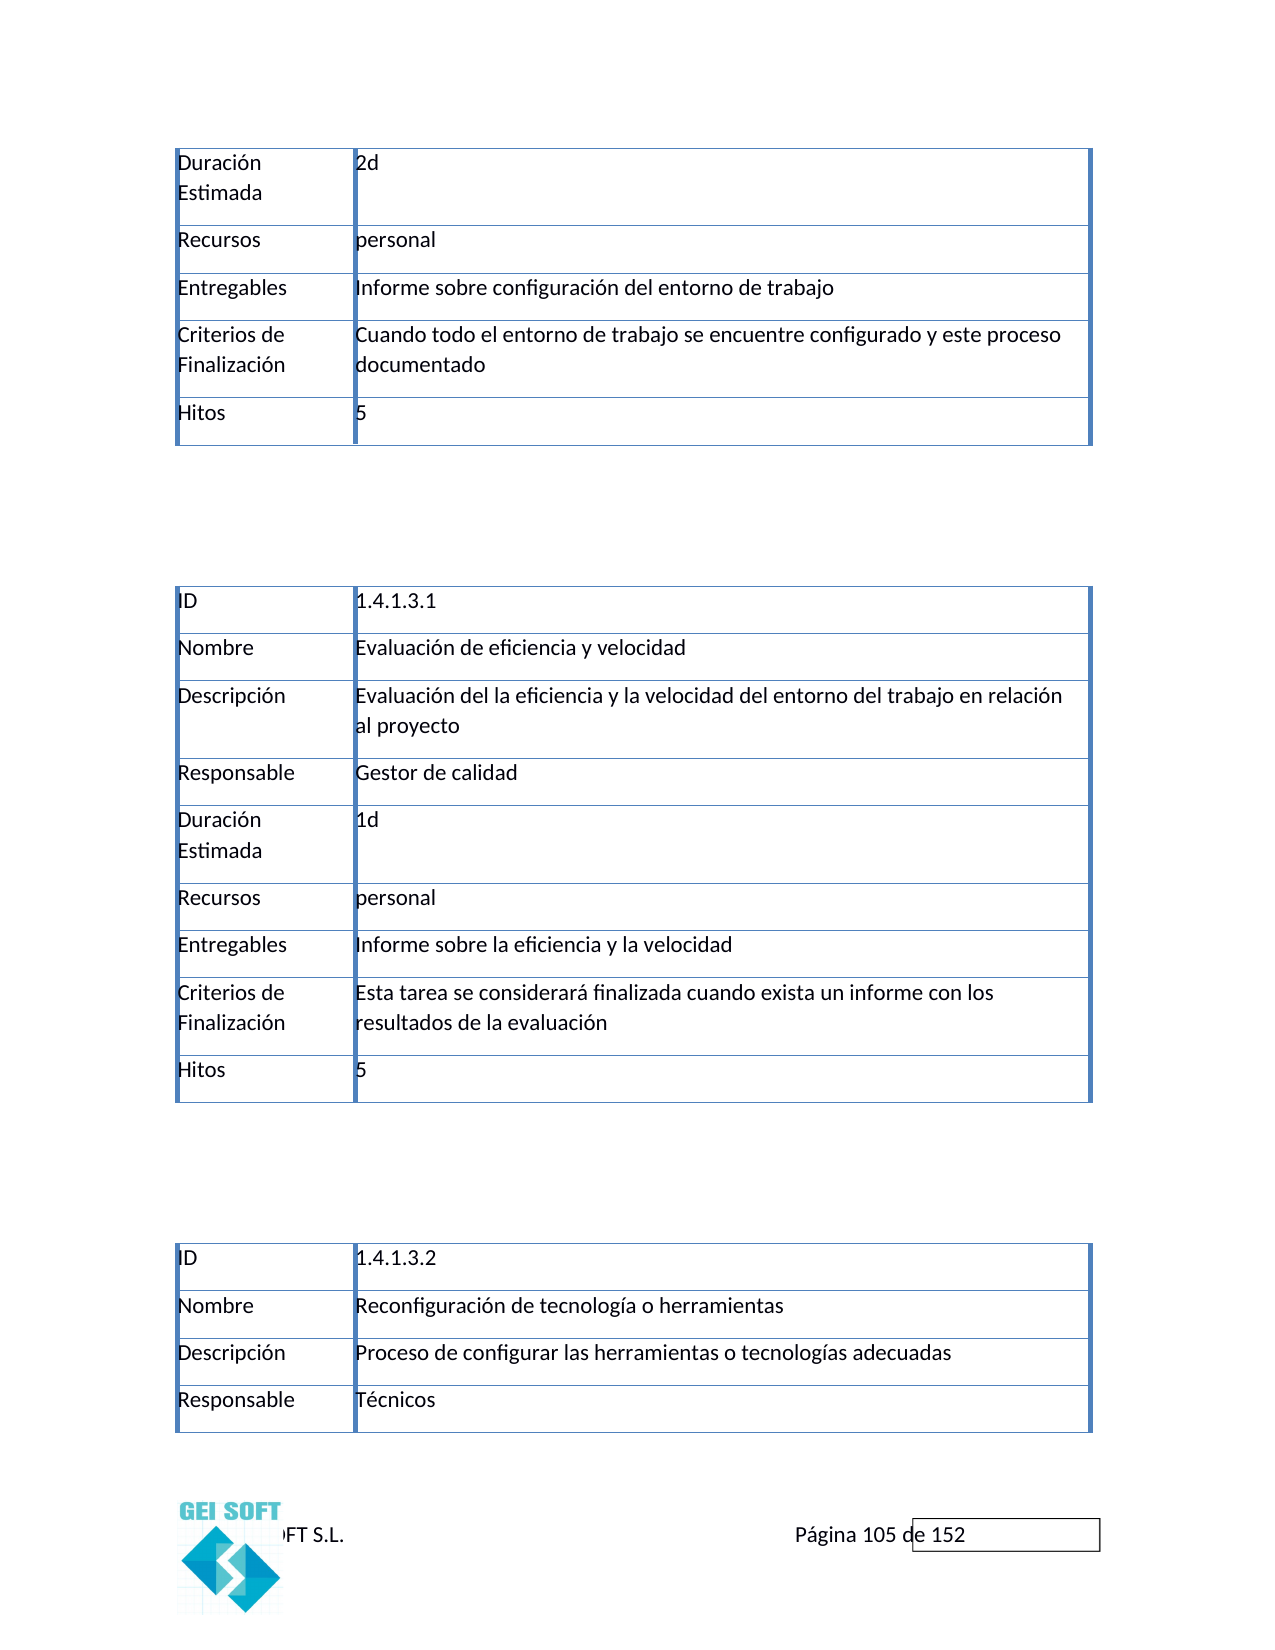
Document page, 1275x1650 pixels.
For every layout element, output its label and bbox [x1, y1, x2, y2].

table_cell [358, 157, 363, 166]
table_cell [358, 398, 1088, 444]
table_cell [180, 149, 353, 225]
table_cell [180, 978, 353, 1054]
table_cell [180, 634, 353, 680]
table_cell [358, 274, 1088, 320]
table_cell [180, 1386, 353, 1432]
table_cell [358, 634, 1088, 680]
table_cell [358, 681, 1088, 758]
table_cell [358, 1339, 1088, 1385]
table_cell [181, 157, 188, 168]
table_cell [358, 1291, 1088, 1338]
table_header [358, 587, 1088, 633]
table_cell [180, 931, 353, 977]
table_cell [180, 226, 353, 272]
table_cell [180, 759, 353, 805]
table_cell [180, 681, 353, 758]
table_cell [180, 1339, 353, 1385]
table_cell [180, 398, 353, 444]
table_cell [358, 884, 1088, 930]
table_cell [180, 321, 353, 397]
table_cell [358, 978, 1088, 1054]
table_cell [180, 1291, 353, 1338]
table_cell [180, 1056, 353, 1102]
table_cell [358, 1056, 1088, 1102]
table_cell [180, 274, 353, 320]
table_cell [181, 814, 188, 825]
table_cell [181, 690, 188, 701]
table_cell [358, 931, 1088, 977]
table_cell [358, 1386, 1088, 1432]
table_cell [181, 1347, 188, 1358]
picture [912, 1518, 1102, 1553]
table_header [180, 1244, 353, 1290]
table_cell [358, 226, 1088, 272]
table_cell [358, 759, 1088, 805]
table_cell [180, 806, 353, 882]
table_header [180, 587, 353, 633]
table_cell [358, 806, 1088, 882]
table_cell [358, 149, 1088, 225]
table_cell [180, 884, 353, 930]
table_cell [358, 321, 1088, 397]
picture [177, 1500, 284, 1615]
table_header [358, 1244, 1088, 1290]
